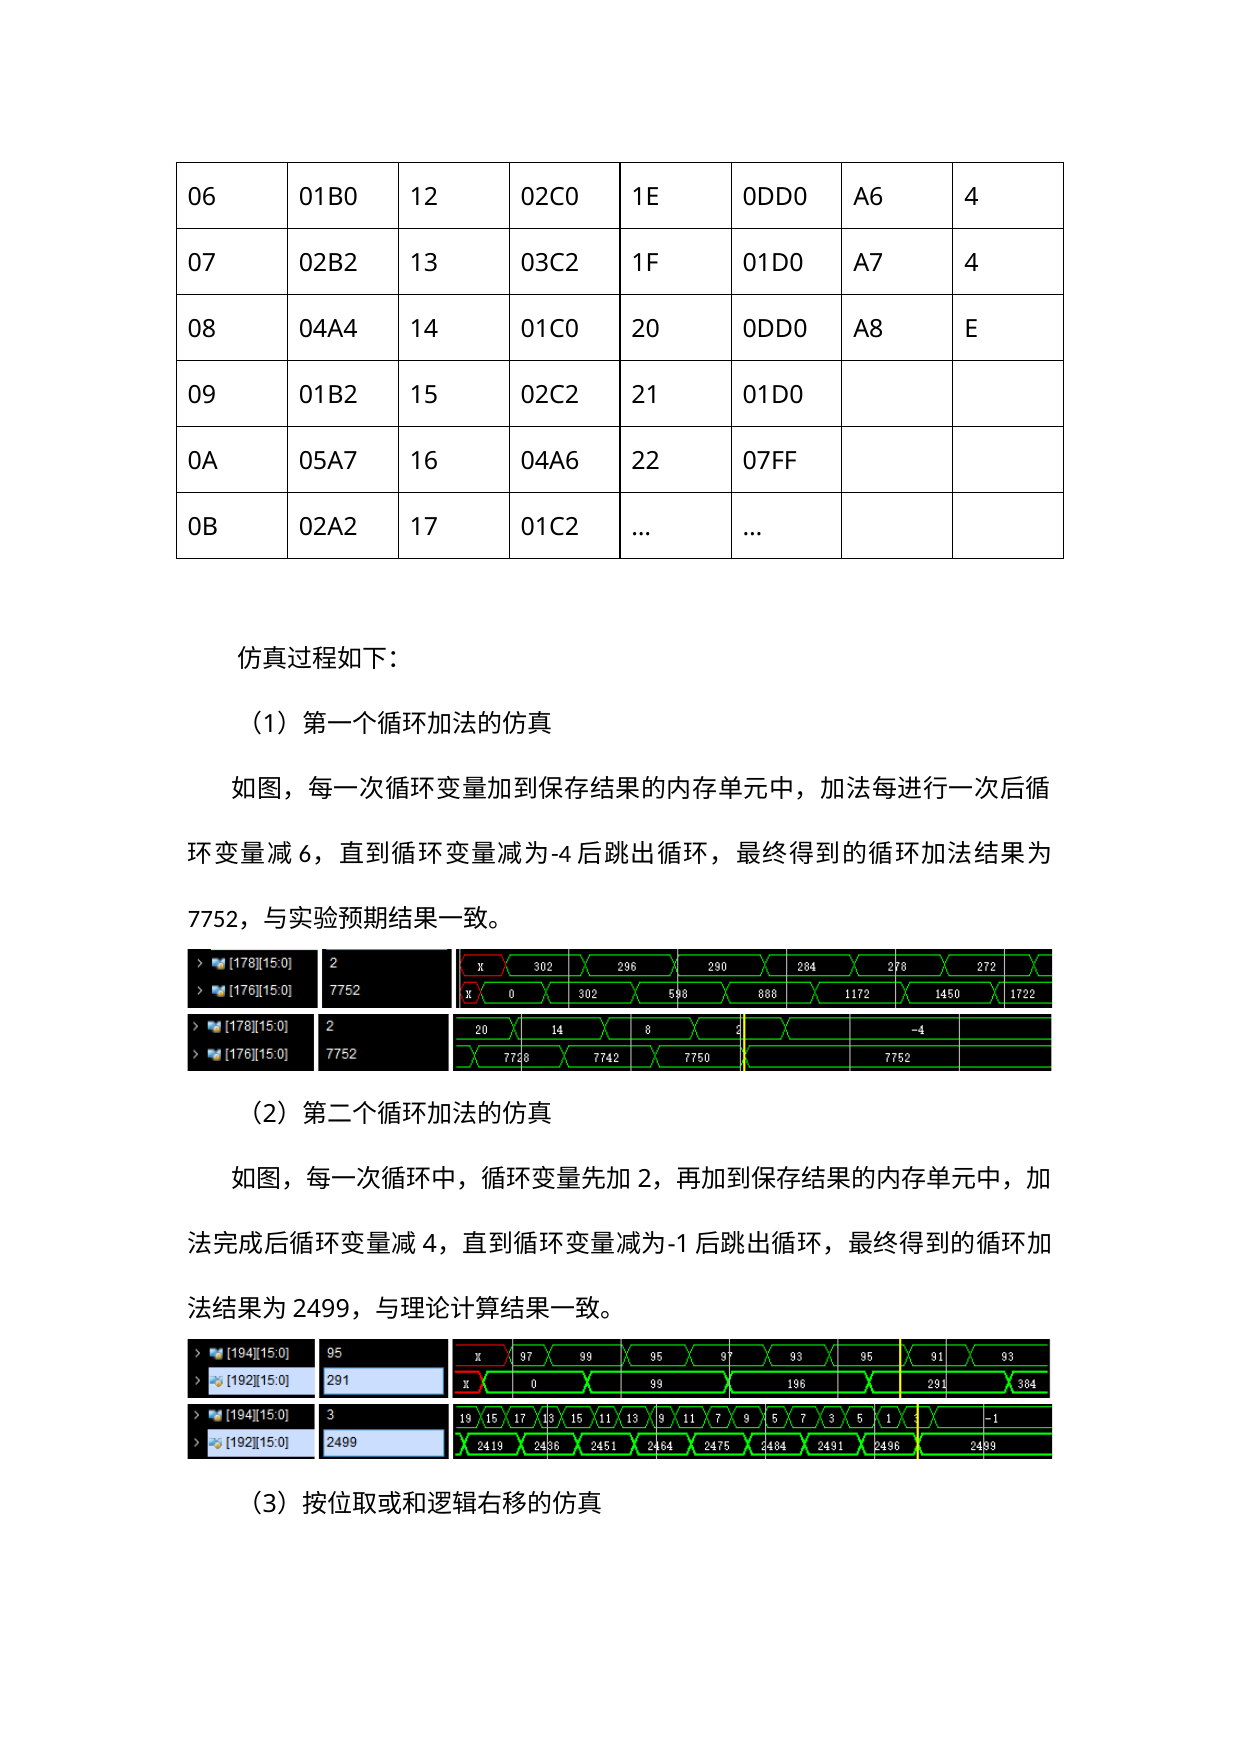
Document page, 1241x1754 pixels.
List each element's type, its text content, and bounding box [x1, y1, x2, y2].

table_cell 09 [177, 361, 287, 426]
table_cell [842, 361, 952, 426]
table_cell [953, 493, 1063, 558]
table_cell 02C2 [510, 361, 619, 426]
table_cell 0DD0 [732, 163, 841, 228]
table_cell 01B0 [288, 163, 398, 228]
table_cell 08 [177, 295, 287, 360]
picture [187, 1014, 1052, 1071]
table_cell 14 [399, 295, 509, 360]
text 仿真过程如下： [187, 624, 1053, 689]
table_cell 16 [399, 427, 509, 492]
table_cell 02C0 [510, 163, 619, 228]
table_cell 02A2 [288, 493, 398, 558]
table_cell 20 [621, 295, 731, 360]
table_cell 05A7 [288, 427, 398, 492]
table_cell 04A4 [288, 295, 398, 360]
table_cell … [732, 493, 841, 558]
table_cell 01C0 [510, 295, 619, 360]
table_cell A8 [842, 295, 952, 360]
table_cell 01B2 [288, 361, 398, 426]
table_cell 06 [177, 163, 287, 228]
table_cell [842, 493, 952, 558]
table_cell 13 [399, 229, 509, 294]
table_cell 4 [953, 163, 1063, 228]
list 如图，每一次循环中，循环变量先加2，再加到保存结果的内存单元中，加法完成后循环变量减4，直到循环变量减为-1后跳出循环，最终得到的循环加法结果为2499，与理论计算结果一致。 [187, 1144, 1053, 1339]
picture [187, 1404, 1053, 1459]
table_cell 12 [399, 163, 509, 228]
table_cell 4 [953, 229, 1063, 294]
list （2）第二个循环加法的仿真 [187, 1079, 1053, 1144]
table_cell [953, 361, 1063, 426]
list （1）第一个循环加法的仿真 [187, 689, 1053, 754]
table_cell 0A [177, 427, 287, 492]
table_cell A7 [842, 229, 952, 294]
table_cell 1F [621, 229, 731, 294]
table_cell 22 [621, 427, 731, 492]
table_cell [953, 427, 1063, 492]
table_cell 15 [399, 361, 509, 426]
table_cell 04A6 [510, 427, 619, 492]
table_cell 01D0 [732, 361, 841, 426]
table_cell 02B2 [288, 229, 398, 294]
picture [187, 1339, 1052, 1398]
table_cell E [953, 295, 1063, 360]
table_cell 01C2 [510, 493, 619, 558]
table_cell [842, 427, 952, 492]
table_cell A6 [842, 163, 952, 228]
table_cell 0B [177, 493, 287, 558]
table_cell 1E [621, 163, 731, 228]
table_cell 03C2 [510, 229, 619, 294]
table_cell 0DD0 [732, 295, 841, 360]
table_cell 07FF [732, 427, 841, 492]
table_cell 17 [399, 493, 509, 558]
table_cell 21 [621, 361, 731, 426]
list 如图，每一次循环变量加到保存结果的内存单元中，加法每进行一次后循环变量减6，直到循环变量减为-4后跳出循环，最终得到的循环加法结果为7752，与实验预期结果一致。 [187, 754, 1053, 949]
picture [187, 949, 1053, 1008]
table_cell 07 [177, 229, 287, 294]
list （3）按位取或和逻辑右移的仿真 [187, 1469, 1053, 1534]
table_cell … [621, 493, 731, 558]
table_cell 01D0 [732, 229, 841, 294]
